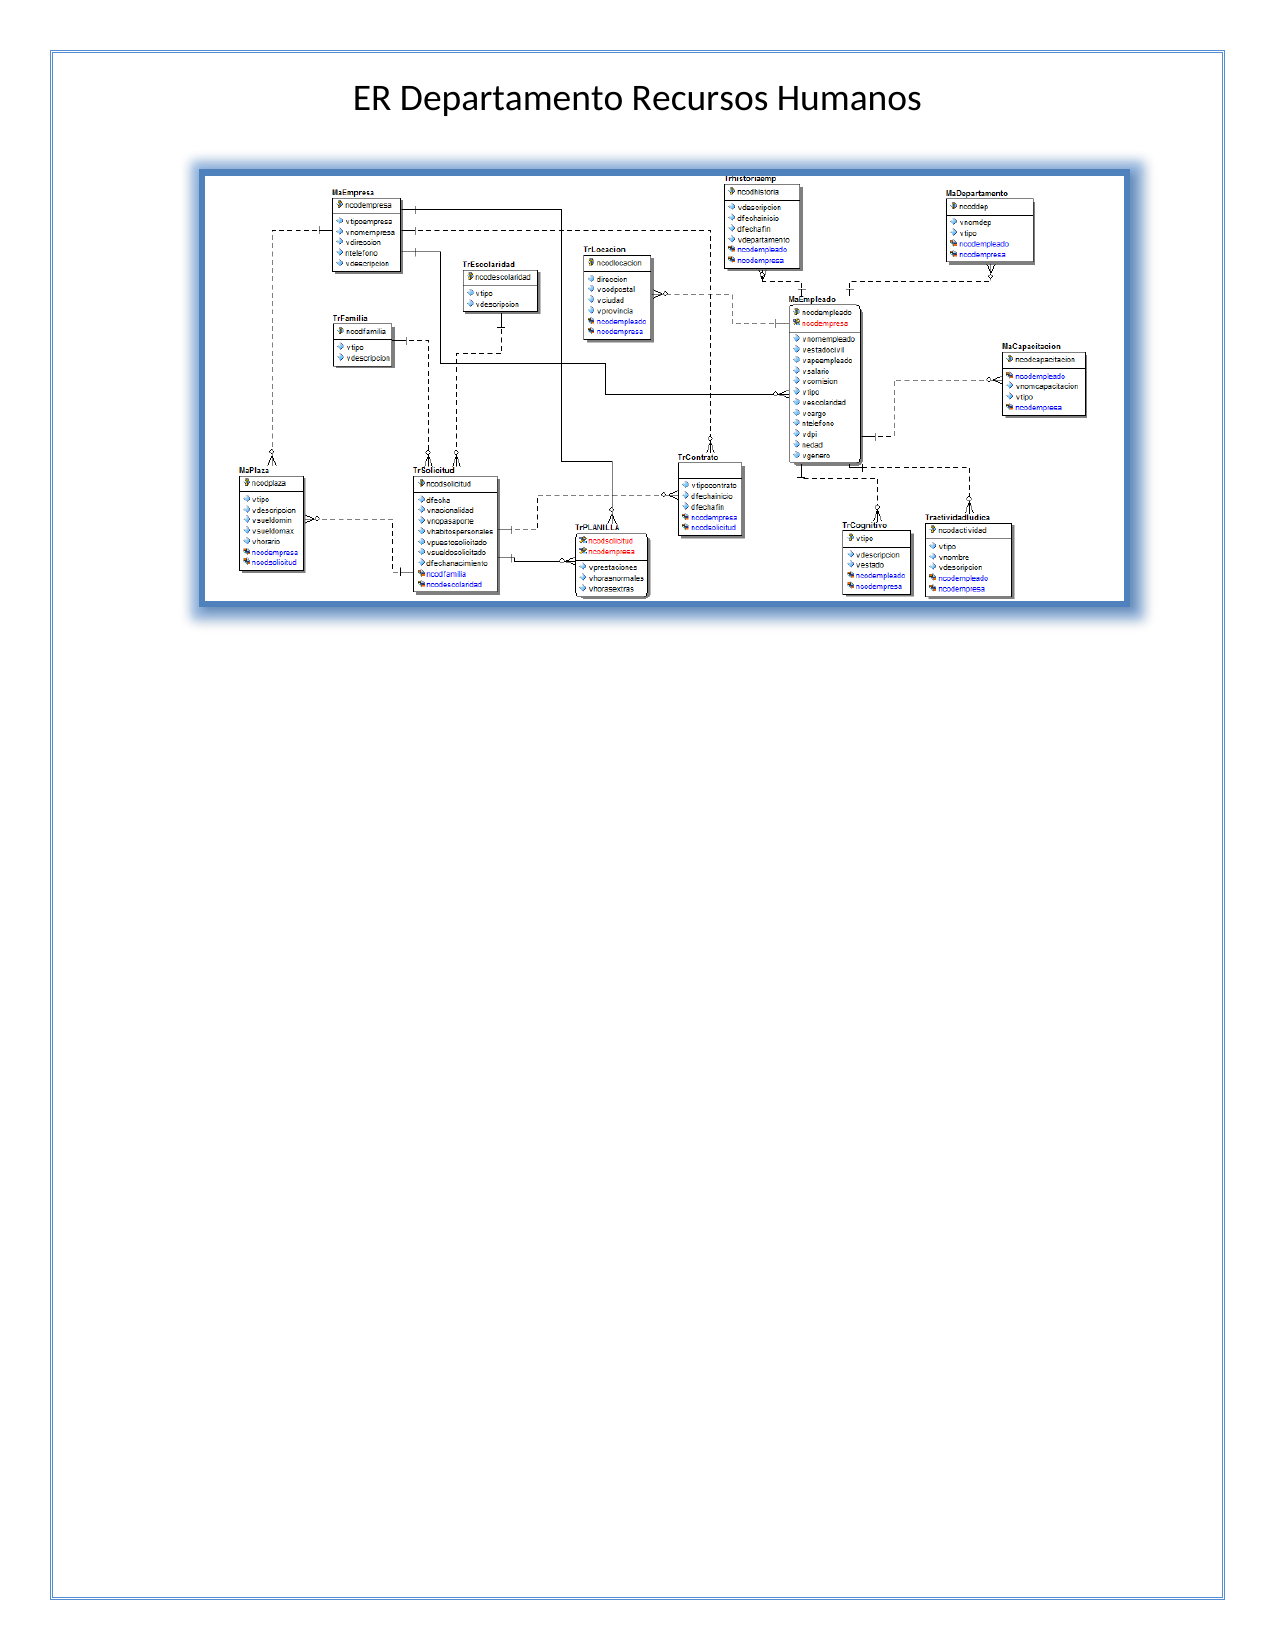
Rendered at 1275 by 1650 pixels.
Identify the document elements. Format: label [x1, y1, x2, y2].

picture [205, 176, 1124, 601]
